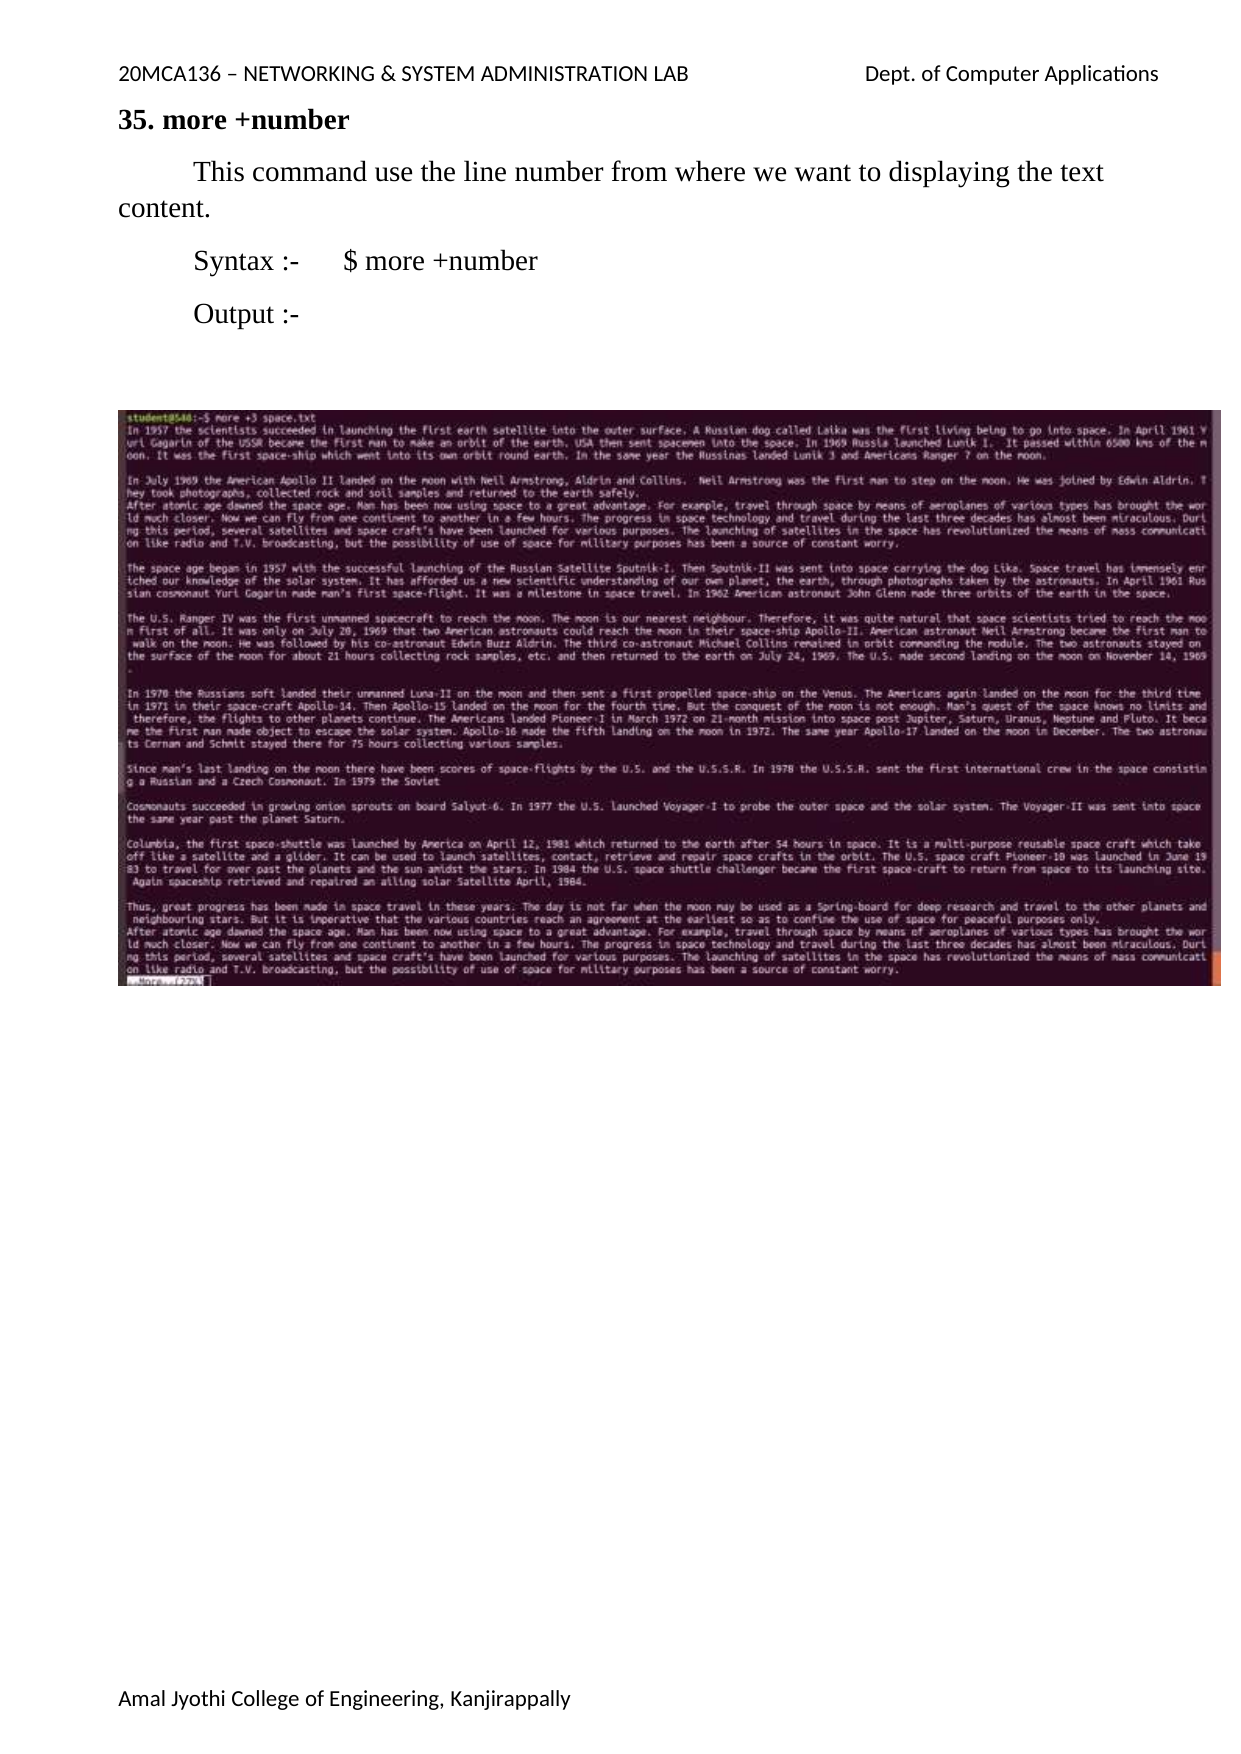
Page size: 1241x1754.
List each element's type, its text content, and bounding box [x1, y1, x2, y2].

subtitle more +number [118, 102, 1238, 136]
text Syntax :- $ more +number Output :- [193, 243, 538, 329]
picture [118, 410, 1221, 986]
text This command use the line number from where we want to displaying the text content. [118, 154, 1106, 224]
